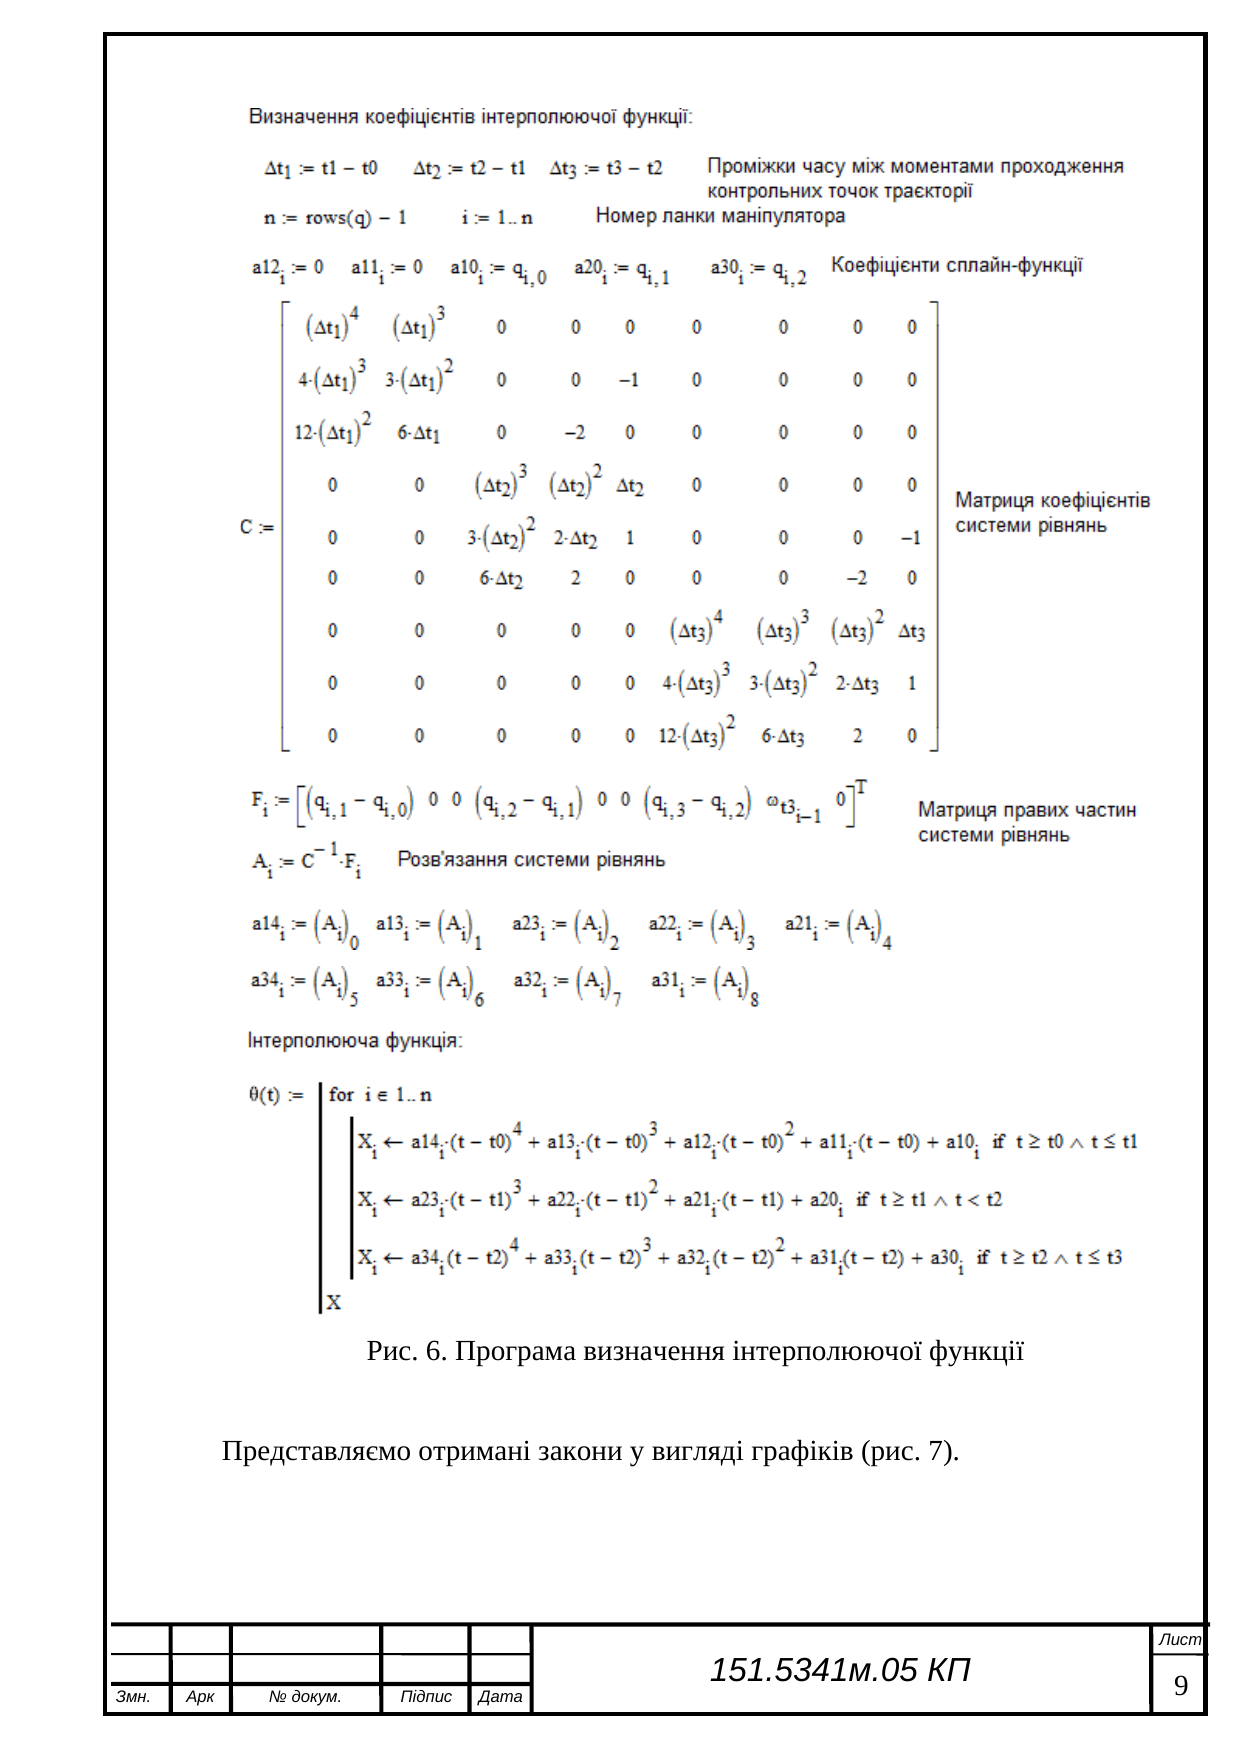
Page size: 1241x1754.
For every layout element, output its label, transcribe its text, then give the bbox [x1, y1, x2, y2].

picture [246, 966, 1145, 1333]
text Рис. 6. Програма визначення інтерполюючої функції [148, 1333, 1169, 1366]
text Представляємо отримані закони у вигляді графіків (рис. 7). [148, 1433, 1169, 1467]
picture [240, 108, 1151, 950]
